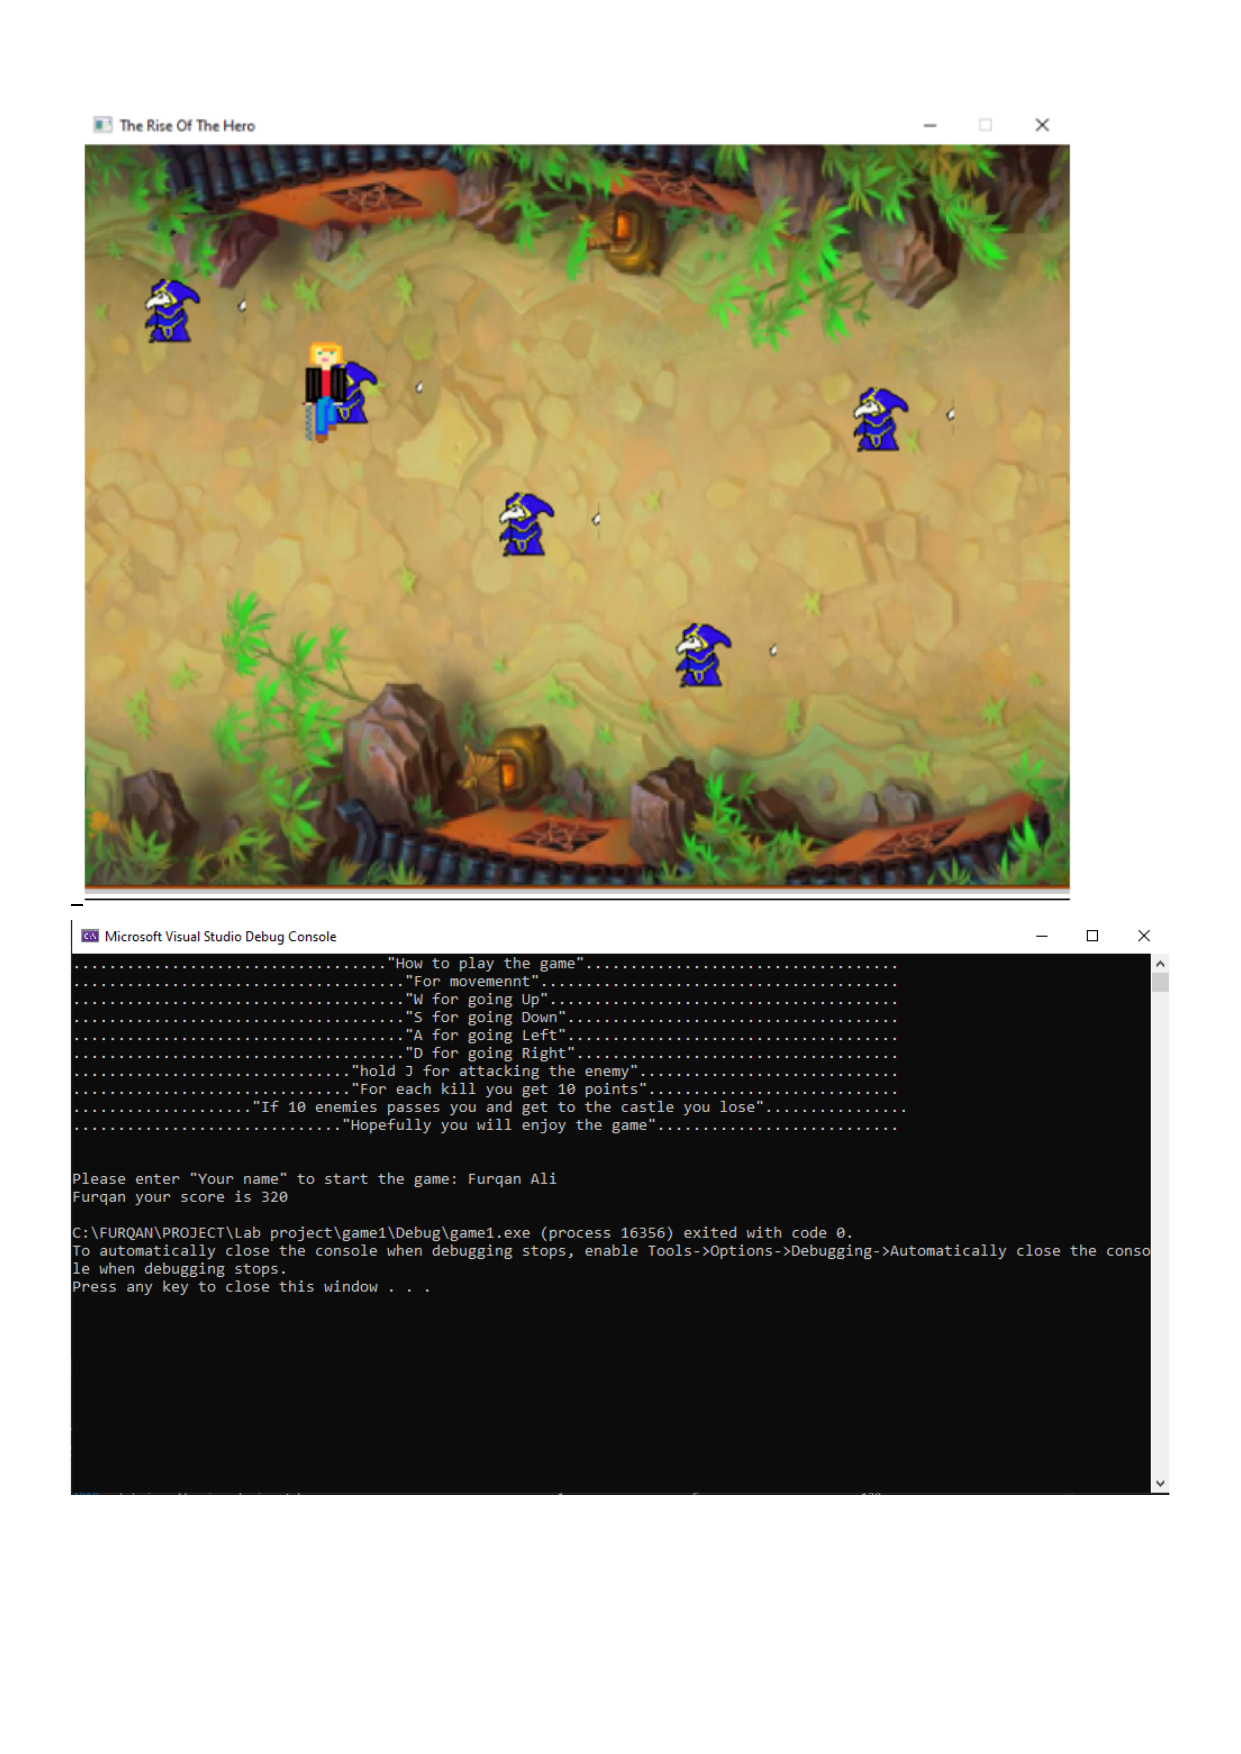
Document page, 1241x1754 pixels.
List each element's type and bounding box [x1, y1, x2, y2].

picture [70, 920, 1170, 1495]
picture [82, 107, 1078, 902]
